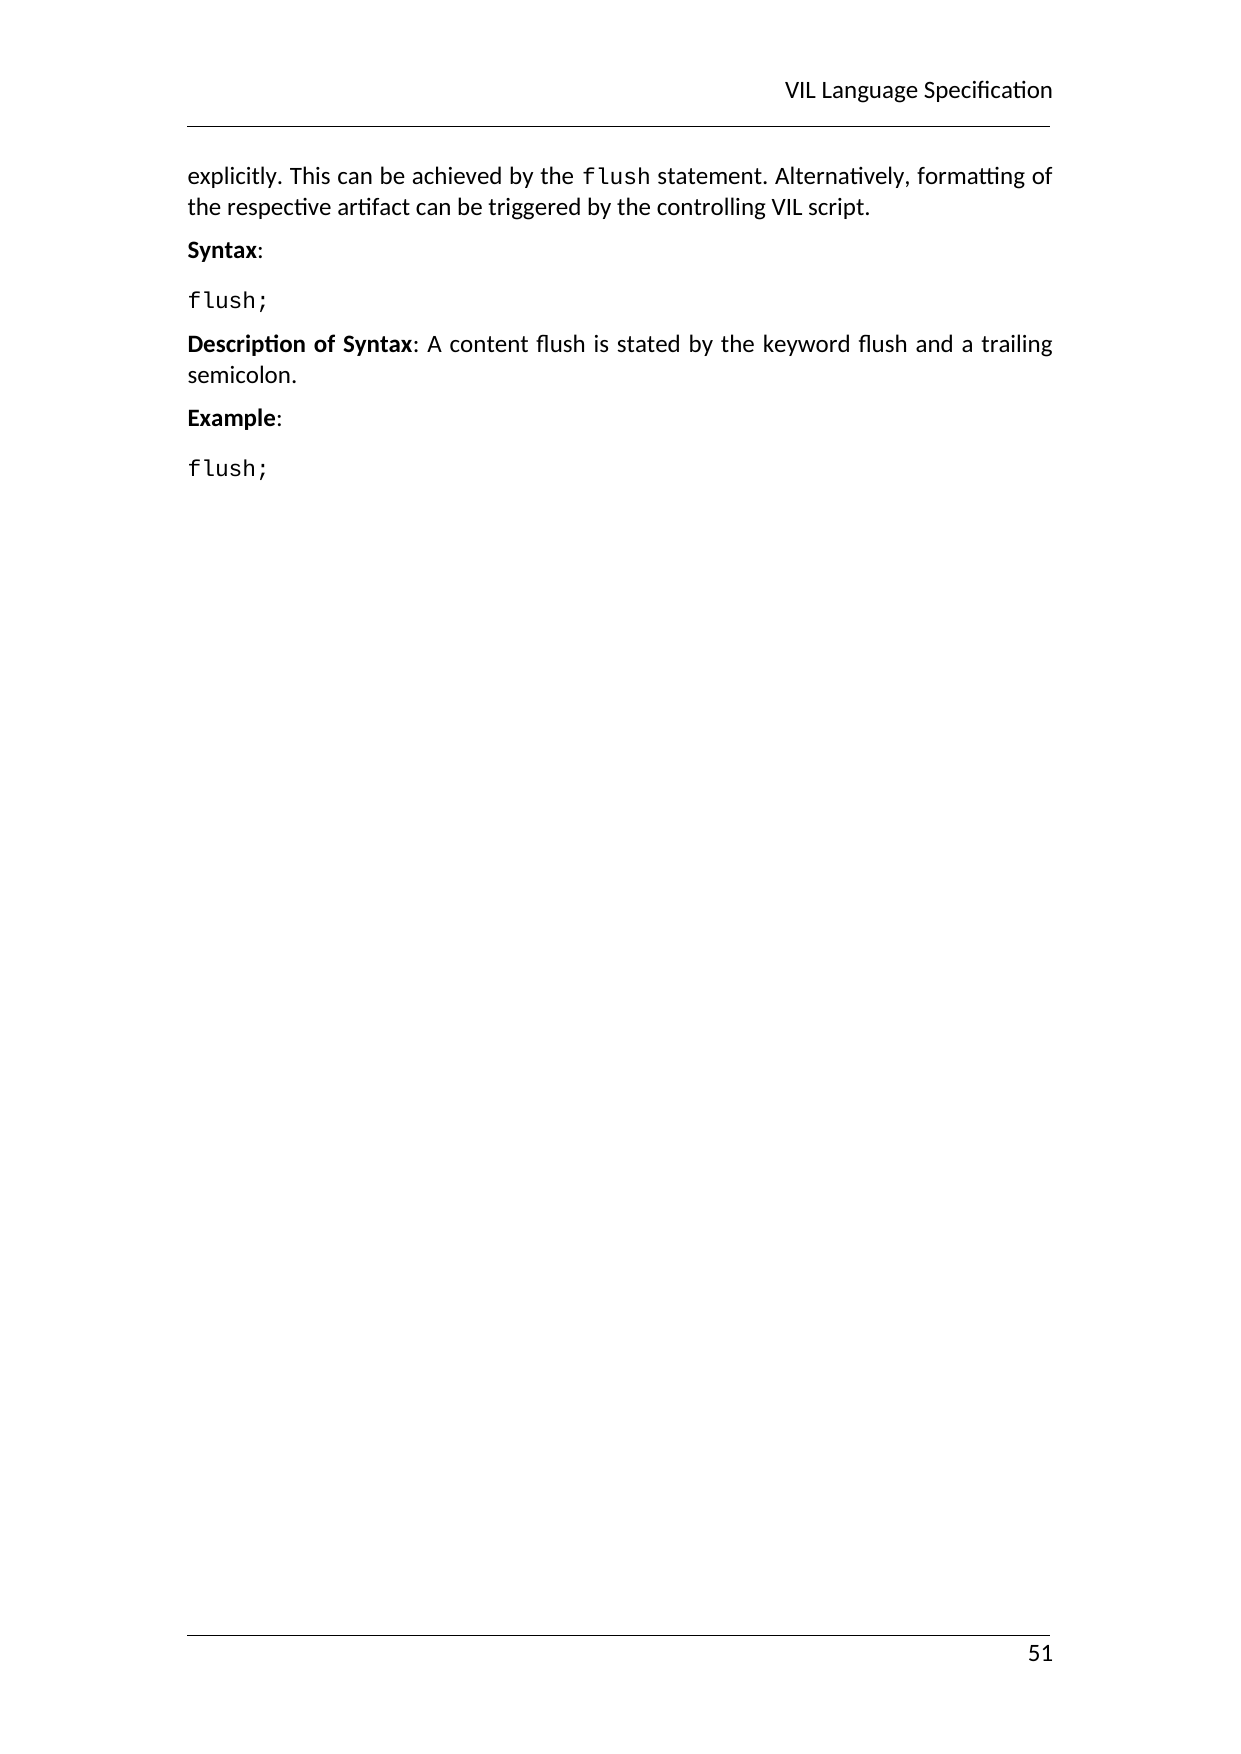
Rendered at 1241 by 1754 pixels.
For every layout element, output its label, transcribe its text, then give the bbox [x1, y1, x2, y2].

text flush; [187, 458, 1053, 484]
text Example: [187, 402, 1053, 432]
text Description of Syntax: A content flush is stated by the keyword flush and a trailing semicolon. [187, 328, 1053, 389]
text flush; [187, 290, 1053, 316]
text Syntax: [187, 234, 1053, 264]
